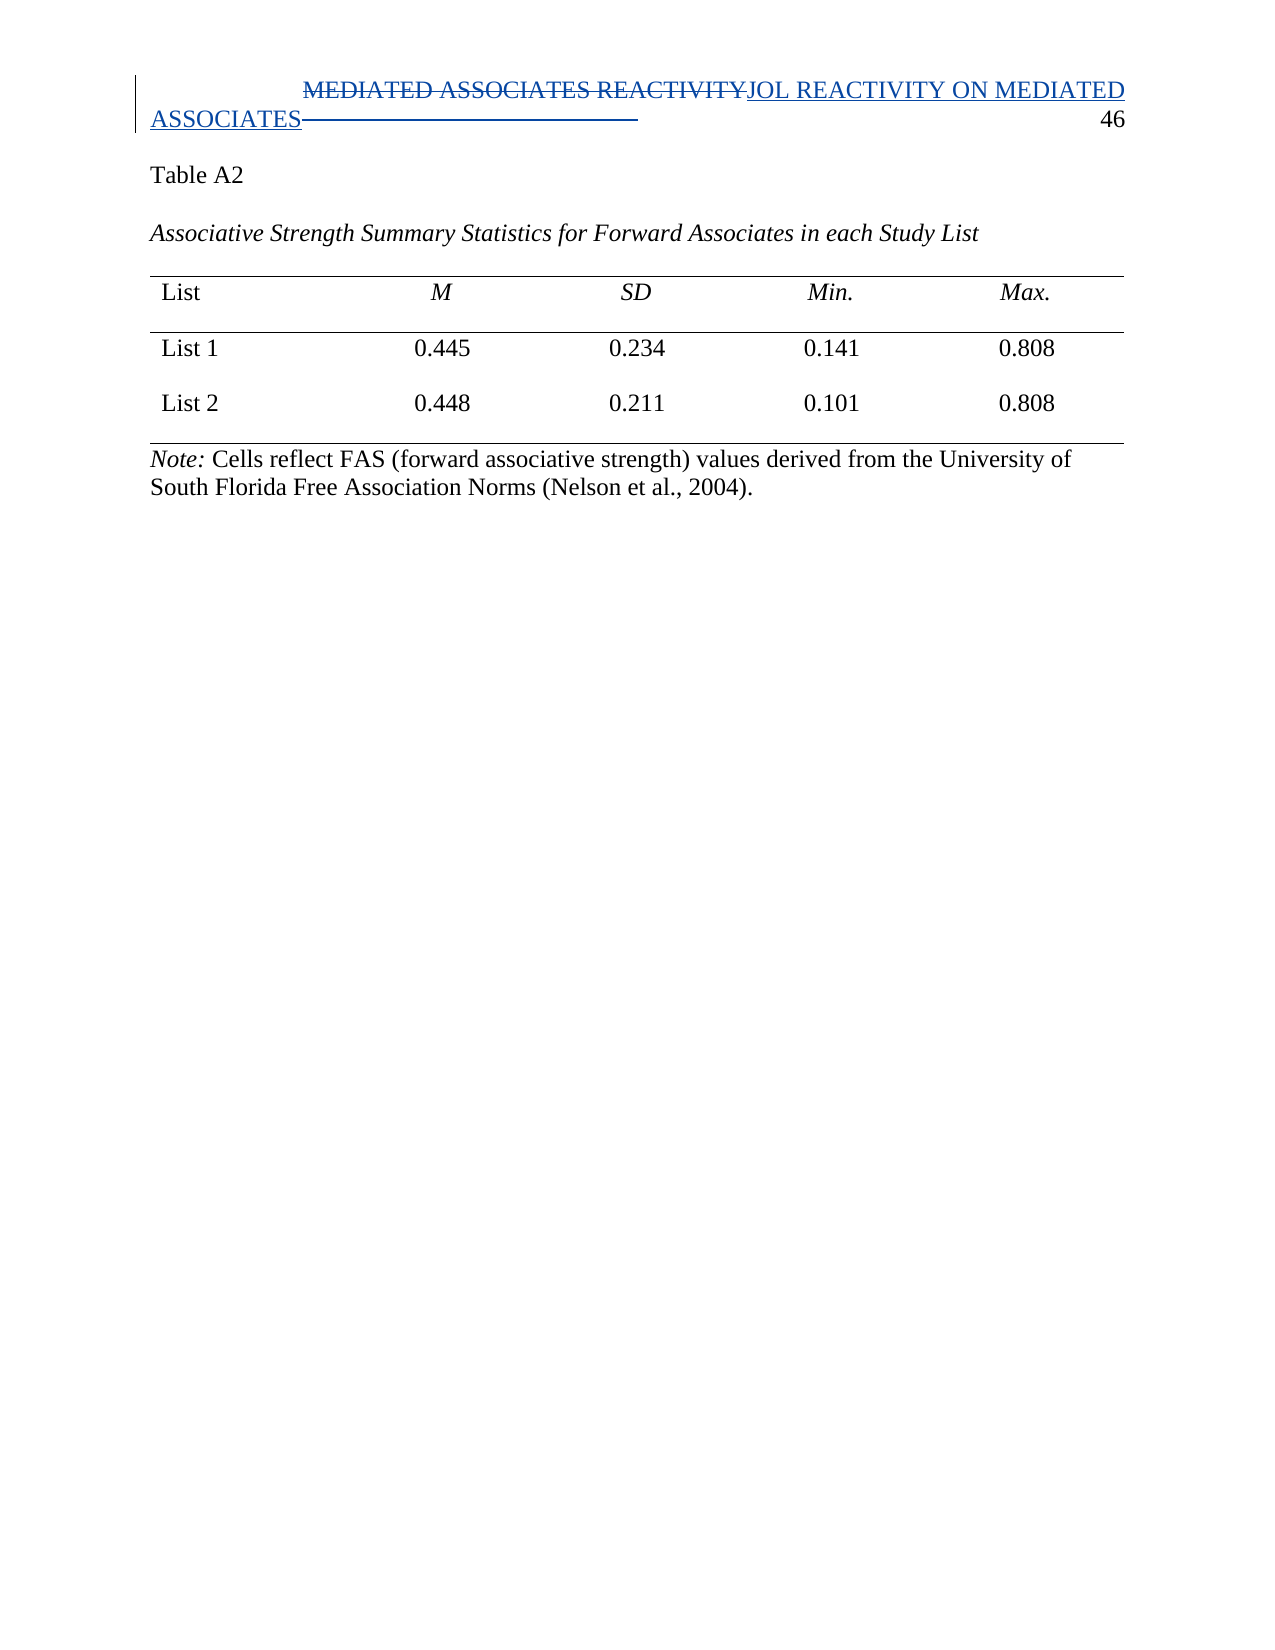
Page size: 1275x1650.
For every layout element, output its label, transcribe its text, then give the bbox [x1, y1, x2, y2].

table_cell 0.211 [540, 388, 734, 443]
table_header List [150, 277, 345, 332]
table_header Max. [929, 277, 1124, 332]
table_header SD [540, 277, 734, 332]
table_cell 0.808 [929, 388, 1124, 443]
table_cell 0.101 [734, 388, 929, 443]
table_cell 0.234 [540, 333, 734, 388]
table_cell 0.141 [734, 333, 929, 388]
table_cell 0.808 [929, 333, 1124, 388]
text Table A2 [150, 161, 1125, 189]
text Associative Strength Summary Statistics for Forward Associates in each Study List [150, 218, 1125, 247]
text Note: Cells reflect FAS (forward associative strength) values derived from the University of South Florida Free Association Norms (Nelson et al., 2004). [150, 444, 1125, 501]
table_header M [345, 277, 539, 332]
table_cell 0.445 [345, 333, 539, 388]
table_cell List 2 [150, 388, 345, 443]
table_cell List 1 [150, 333, 345, 388]
table_header Min. [734, 277, 929, 332]
table_cell 0.448 [345, 388, 539, 443]
